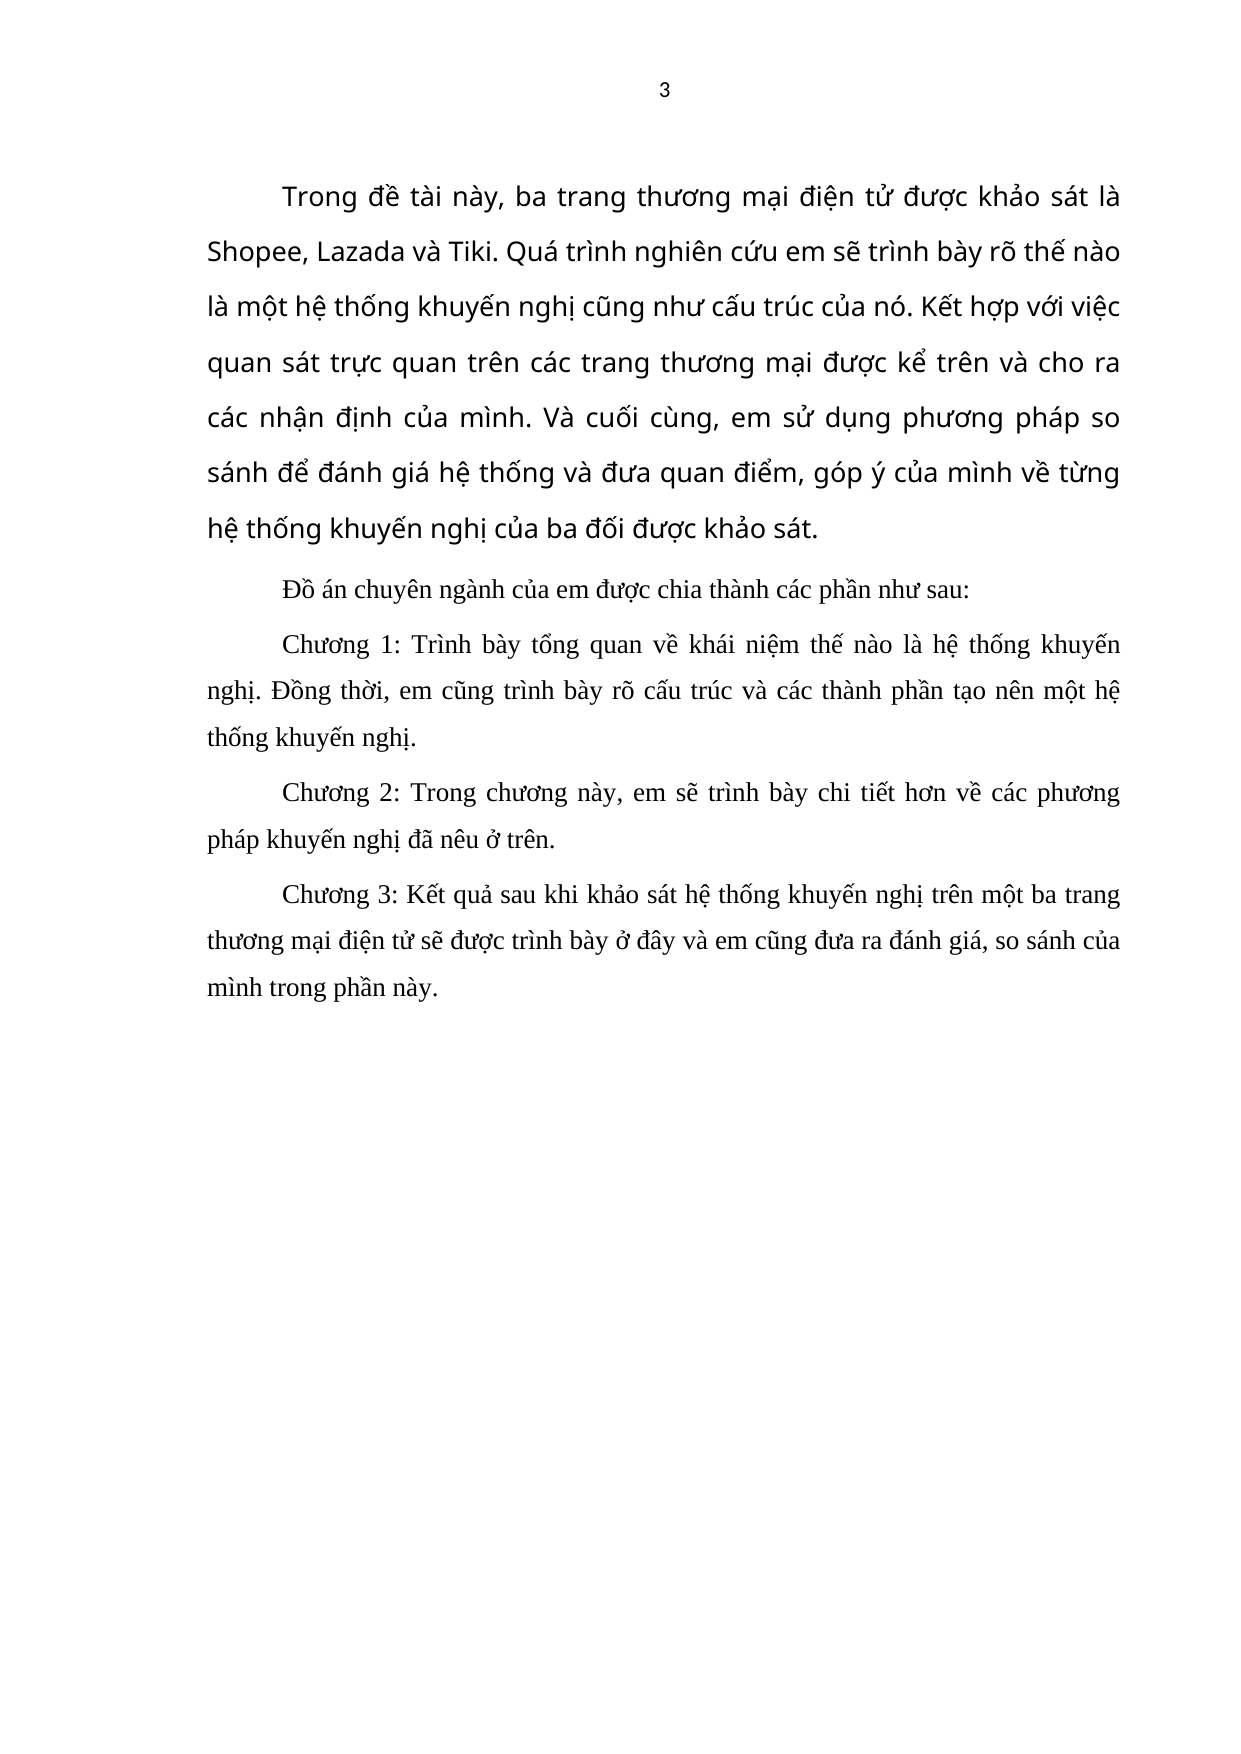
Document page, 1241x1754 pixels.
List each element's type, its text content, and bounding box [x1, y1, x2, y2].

text Chương 3: Kết quả sau khi khảo sát hệ thống khuyến nghị trên một ba trang thương mại điện tử sẽ được trình bày ở đây và em cũng đưa ra đánh giá, so sánh của mình trong phần này. [207, 878, 1122, 1002]
text Chương 1: Trình bày tổng quan về khái niệm thế nào là hệ thống khuyến nghị. Đồng thời, em cũng trình bày rõ cấu trúc và các thành phần tạo nên một hệ thống khuyến nghị. [207, 628, 1122, 752]
text Đồ án chuyên ngành của em được chia thành các phần như sau: [207, 573, 1122, 604]
text Chương 2: Trong chương này, em sẽ trình bày chi tiết hơn về các phương pháp khuyến nghị đã nêu ở trên. [207, 776, 1122, 854]
text Trong đề tài này, ba trang thương mại điện tử được khảo sát là Shopee, Lazada và Tiki. Quá trình nghiên cứu em sẽ trình bày rõ thế nào là một hệ thống khuyến nghị cũng như cấu trúc của nó. Kết hợp với việc quan sát trực quan trên các trang thương mại được kể trên và cho ra các nhận định của mình. Và cuối cùng, em sử dụng phương pháp so sánh để đánh giá hệ thống và đưa quan điểm, góp ý của mình về từng hệ thống khuyến nghị của ba đối được khảo sát. [207, 177, 1122, 546]
